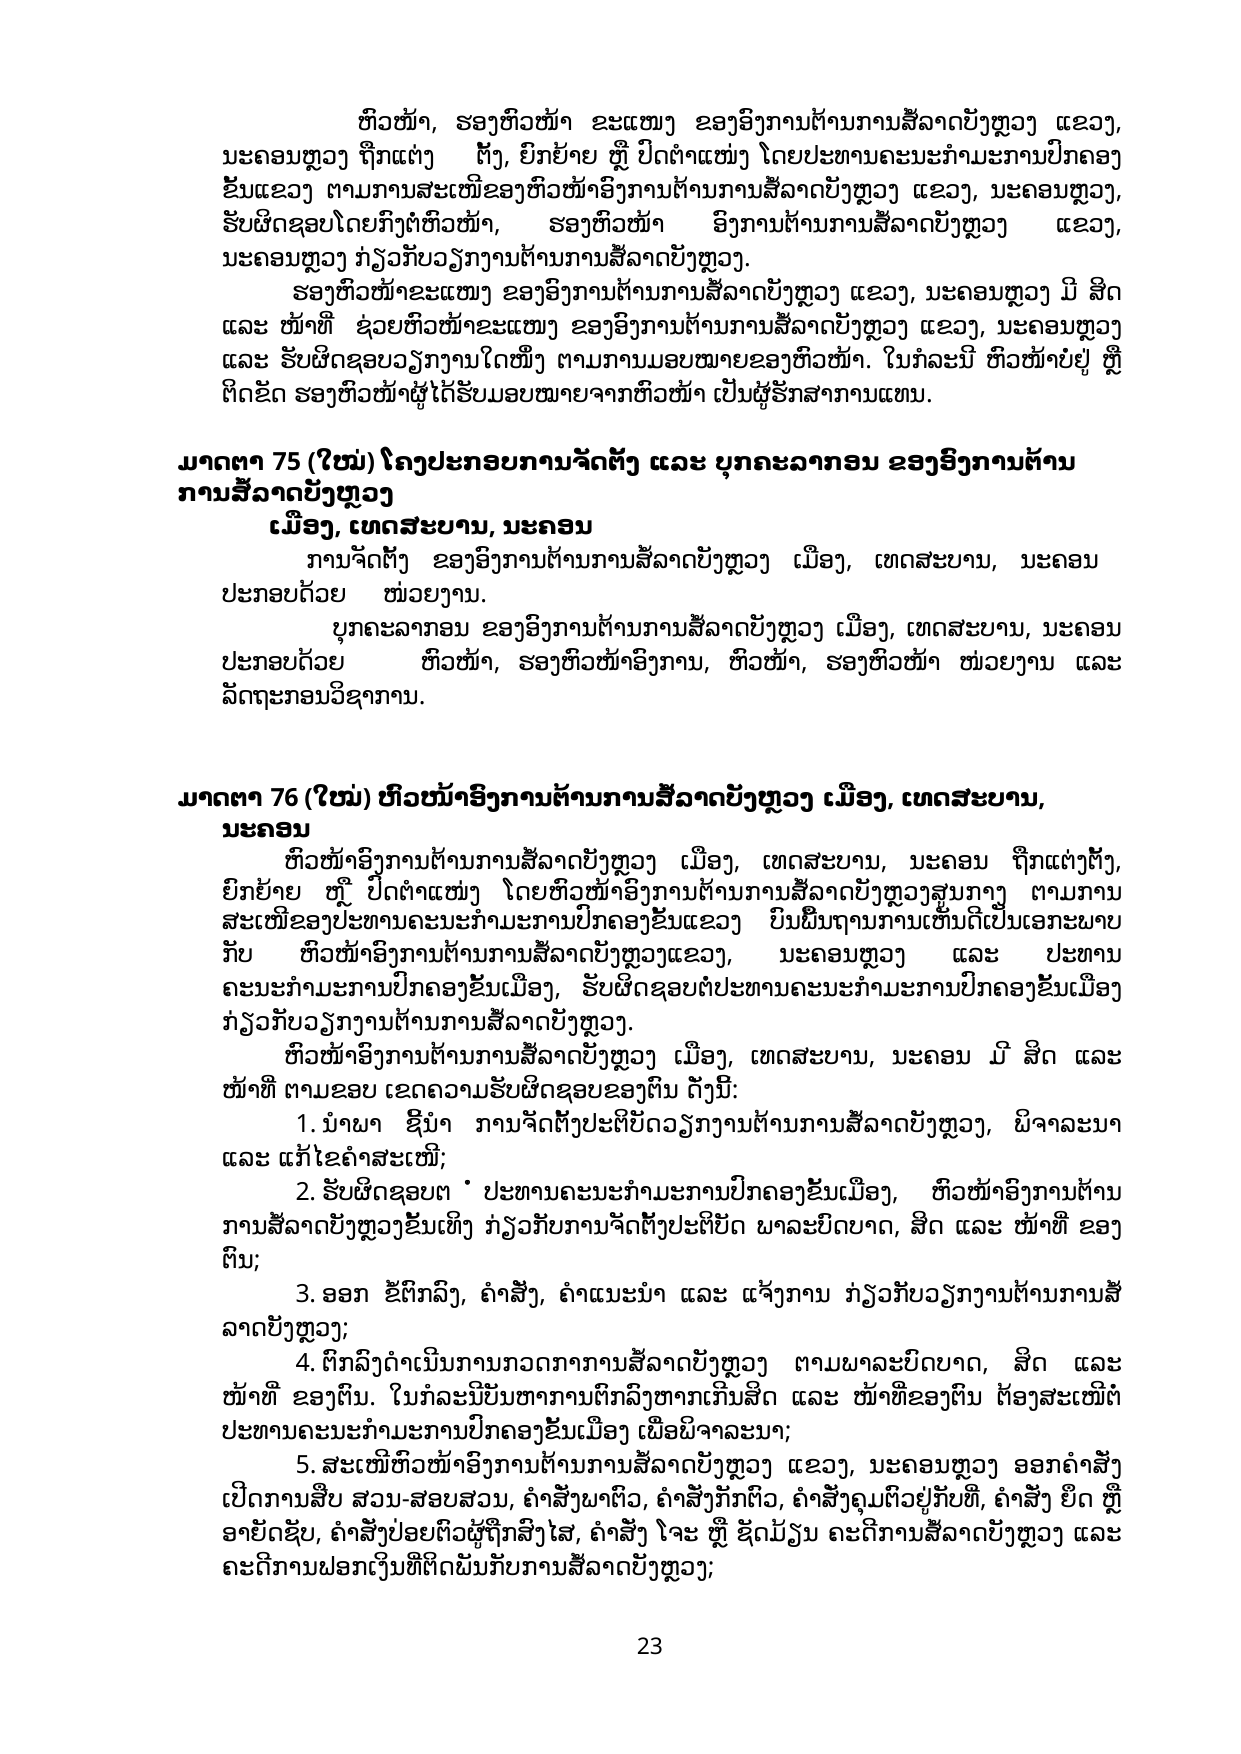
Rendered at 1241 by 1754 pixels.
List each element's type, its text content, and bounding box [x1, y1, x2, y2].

list ນໍາພາ ຊີ້ນໍາ ການຈັດຕັ້ງປະຕິບັດວຽກງານຕ້ານການສໍ້ລາດບັງຫຼວງ, ພິຈາລະນາ ແລະ ແກ້ໄຂຄໍາສະເໜີ; [222, 1106, 1122, 1174]
text ການຈັດຕັ້ງ ຂອງອົງການຕ້ານການສໍ້ລາດບັງຫຼວງ ເມືອງ, ເທດສະບານ, ນະຄອນ ​ປະກອບດ້ວຍ ໜ່ວຍງານ. [222, 541, 1122, 609]
text ເມືອງ, ເທດສະບານ, ນະຄອນ [177, 507, 1122, 541]
list ສະ​ເໜີຫົວໜ້າ​ອົງການ​ຕ້ານການສໍ້ລາດບັງຫຼວງ ​ແຂວງ, ນະຄອນຫຼວງ ອອກຄໍາສັ່ງເປີດການສືບ ສວນ-ສອບສວນ, ຄໍາສັ່ງພາຕົວ, ຄໍາສັ່ງກັກຕົວ, ຄໍາສັ່ງຄຸມຕົວຢູ່ກັບທີ່, ຄໍາສັ່ງ ຍຶດ ຫຼື ອາຍັດຊັບ, ຄໍາສັ່ງປ່ອຍຕົວຜູ້ຖືກສົງໄສ, ຄໍາສັ່ງ ໂຈະ ຫຼື ຊັດມ້ຽນ ຄະດີການສໍ້ລາດບັງຫຼວງ ແລະ ຄະດີການຟອກເງິນທີ່ຕິດພັນກັບການສໍ້ລາດບັງຫຼວງ; [222, 1446, 1122, 1583]
text ບຸກຄະລາກອນ ຂອງອົງການຕ້ານການສໍ້ລາດບັງຫຼວງ ເມືອງ, ເທດສະບານ, ນະຄອນ ປະກອບດ້ວຍ ຫົວໜ້າ, ຮອງຫົວໜ້າອົງການ, ຫົວໜ້າ, ຮອງຫົວໜ້າ ໜ່ວຍງານ ແລະ ລັດຖະກອນວິຊາການ. [222, 609, 1122, 712]
text ມາດຕາ 75 (ໃໝ່) ໂຄງປະກອບການຈັດຕັ້ງ ແລະ ບຸກຄະລາກອນ ຂອງອົງການຕ້ານການສໍ້ລາດບັງຫຼວງ [177, 444, 1122, 507]
list ອອກ ຂໍ້​ຕົກລົງ​, ຄໍາ​ສັ່ງ, ຄຳ​ແນ​ະນຳ ​ແລະ ​ແຈ້ງ​ການ ກ່ຽວກັບ​ວຽກ​ງານຕ້ານ​ການ​ສໍ້​ລາດ​ບັງ​ຫຼວງ; [222, 1276, 1122, 1344]
text ຫົວໜ້າອົງການຕ້ານການສໍ້ລາດບັງຫຼວງ ເມືອງ, ເທດສະບານ, ນະຄອນ ຖືກແຕ່ງຕັ້ງ, ຍົກຍ້າຍ ຫຼື ປົດຕຳແໜ່ງ ໂດຍຫົວໜ້າອົງການຕ້ານການສໍ້ລາດບັງຫຼວງສູນກາງ ຕາມການສະເໜີຂອງປະທານຄະນະກໍາມະການປົກຄອງຂັ້ນແຂວງ ບົນພື້ນຖານການເຫັນດີເປັນເອກະພາບກັບ ຫົວໜ້າອົງການຕ້ານການສໍ້ລາດບັງຫຼວງແຂວງ, ນະຄອນຫຼວງ ແລະ ປະທານຄະນະກໍາມະການປົກຄອງຂັ້ນເມືອງ, ຮັບຜິດຊອບຕໍ່ປະທານຄະນະກໍາມະການປົກຄອງຂັ້ນເມືອງ ກ່ຽວກັບວຽກງານຕ້ານການສໍ້ລາດບັງຫຼວງ. [222, 843, 1122, 1038]
text ຫົວໜ້າອົງການຕ້ານການສໍ້ລາດບັງຫຼວງ ເມືອງ, ເທດສະບານ, ນະຄອນ ມີ ສິດ ແລະ ໜ້າທີ່ ຕາມຂອບ ເຂດຄວາມຮັບຜິດຊອບຂອງຕົນ ດັ່ງນີ້: [222, 1038, 1122, 1106]
list ຕົກລົງດຳເນີນການກວດກາການສໍ້ລາດບັງຫຼວງ ຕາມພາລະບົດບາດ, ສິດ ​ແລະ ໜ້າທີ່ ຂອງຕົນ. ໃນກໍລະນີບັນຫາການຕົກລົງຫາກເກີນສິດ ແລະ ໜ້າທີ່ຂອງຕົນ ຕ້ອງສະເໜີຕໍ່ປະທານຄະນະກໍາມະການປົກຄອງຂັ້ນເມືອງ ເພື່ອພິຈາລະນາ; [222, 1344, 1122, 1446]
list ຮັບຜິດຊອບຕໍ່ ປະທານຄະນະກໍາມະການປົກຄອງຂັ້ນເມືອງ, ຫົວໜ້າອົງການຕ້ານການສໍ້ລາດບັງຫຼວງ​ຂັ້ນ​ເທິງ ກ່ຽວກັບການຈັດຕັ້ງປະຕິບັດ ພາລະບົດບາດ, ສິດ ​ແລະ ໜ້າທີ່ ຂອງຕົນ; [222, 1174, 1122, 1276]
text ຮອງຫົວໜ້າຂະແໜງ ຂອງອົງການຕ້ານການສໍ້ລາດບັງຫຼວງ ແຂວງ, ນະຄອນຫຼວງ ມີ ສິດ ແລະ ໜ້າທີ່ ຊ່ວຍຫົວໜ້າຂະແໜງ ຂອງອົງການຕ້ານການສໍ້ລາດບັງຫຼວງ ແຂວງ, ນະຄອນຫຼວງ ແລະ ຮັບຜິດຊອບວຽກງານໃດໜຶ່ງ ຕາມການມອບໝາຍຂອງຫົວໜ້າ. ໃນກໍລະນີ ຫົວໜ້າບໍ່ຢູ່ ຫຼື ຕິດ​ຂັດ ຮອງຫົວໜ້າຜູ້ໄດ້ຮັບມອບໝາຍຈາກຫົວໜ້າ ເປັນຜູ້ຮັກສາການແທນ. [222, 274, 1122, 410]
text ມາດຕາ 76 (ໃໝ່) ຫົວໜ້າອົງການຕ້ານການສໍ້ລາດບັງຫຼວງ ເມືອງ, ເທດສະບານ, ນະຄອນ [177, 780, 1122, 843]
text ຫົວໜ້າ, ຮອງຫົວໜ້າ ຂະແໜງ ຂອງອົງການຕ້ານການສໍ້ລາດບັງຫຼວງ ແຂວງ, ນະຄອນຫຼວງ ຖືກແຕ່ງ ຕັ້ງ, ຍົກຍ້າຍ ຫຼື ປົດຕຳແໜ່ງ ໂດຍປະທານຄະນະກໍາມະການປົກຄອງຂັ້ນແຂວງ ຕາມການສະເໜີຂອງຫົວໜ້າອົງການຕ້ານການສໍ້ລາດບັງຫຼວງ ແຂວງ, ນະຄອນຫຼວງ, ຮັບຜິດຊອບໂດຍກົງຕໍ່ຫົວໜ້າ, ຮອງຫົວໜ້າ ອົງການຕ້ານການສໍ້ລາດບັງຫຼວງ ແຂວງ, ນະຄອນຫຼວງ ກ່ຽວກັບວຽກງານຕ້ານການສໍ້ລາດບັງຫຼວງ. [222, 103, 1122, 274]
